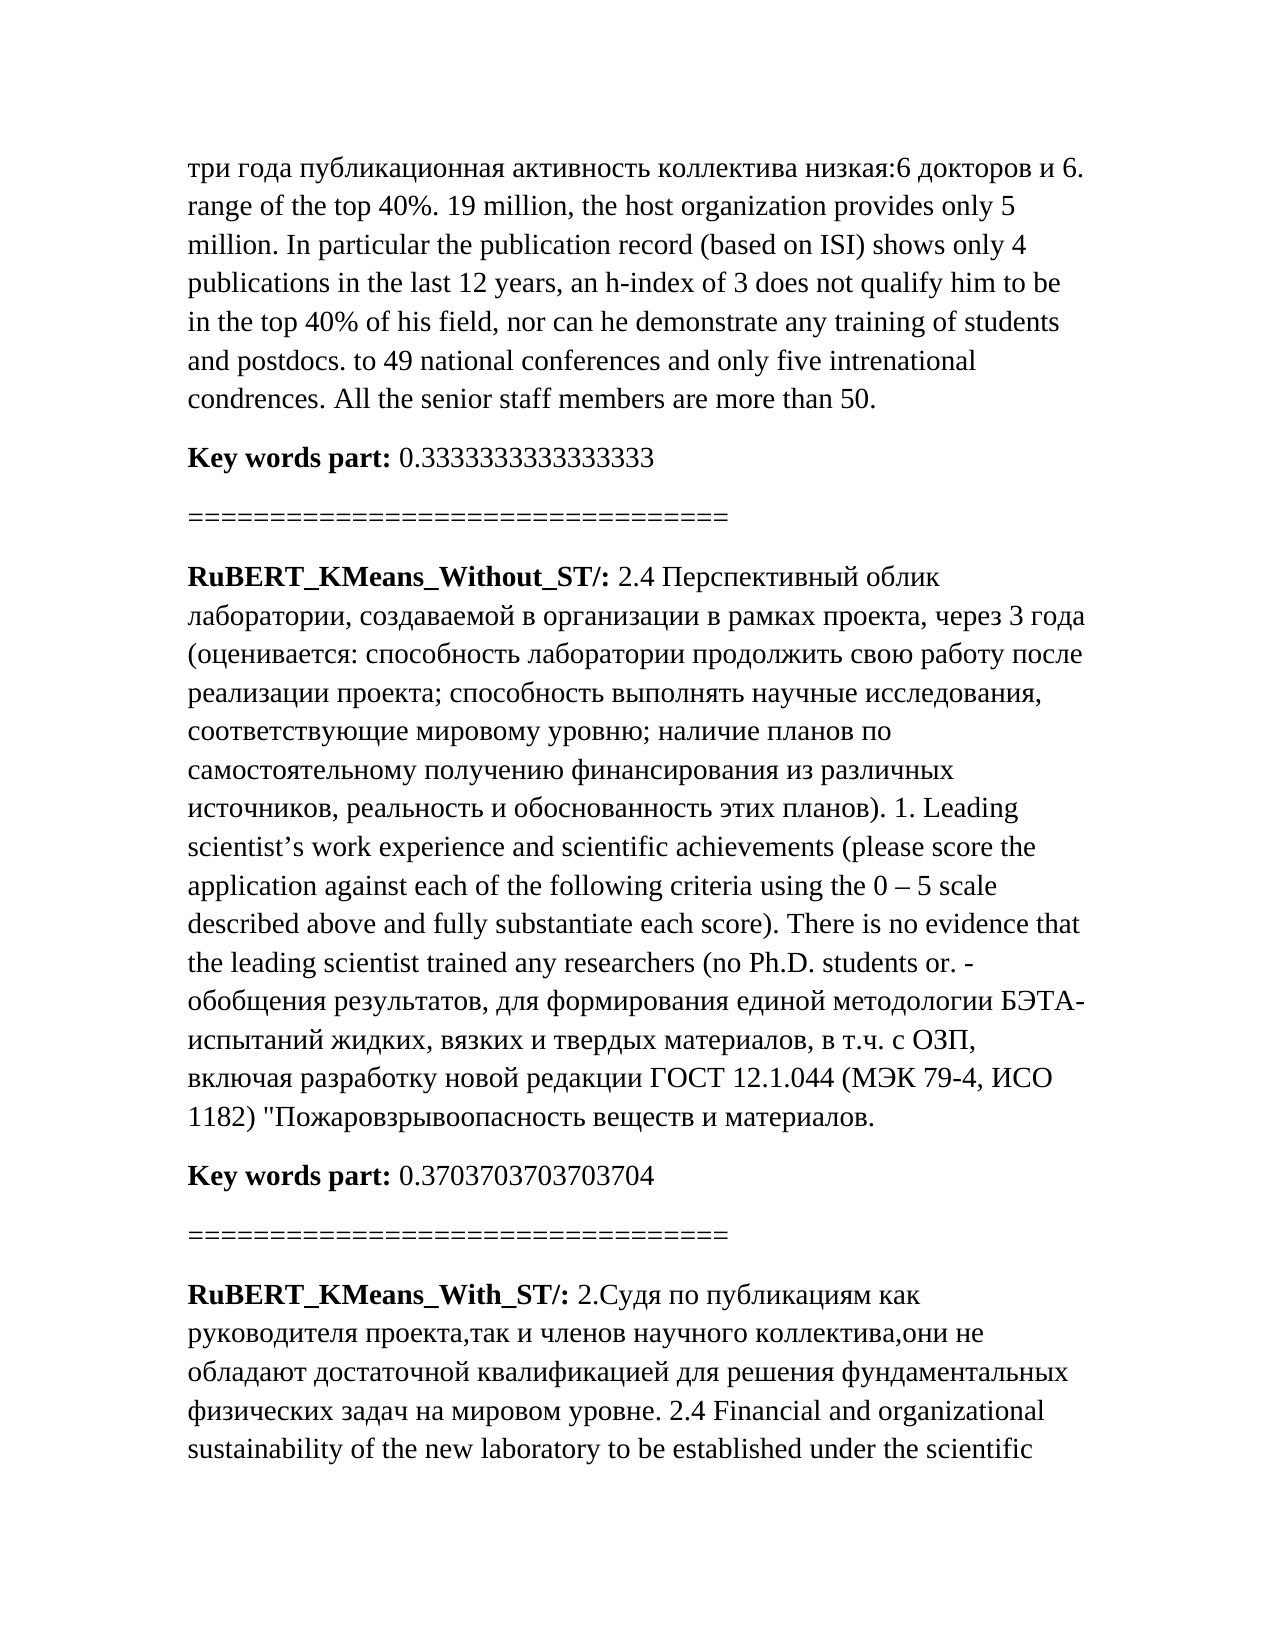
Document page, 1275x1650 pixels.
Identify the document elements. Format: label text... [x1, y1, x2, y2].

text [187, 1277, 1087, 1465]
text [187, 150, 1087, 415]
text Key words part: 0.3703703703703704 [187, 1158, 1087, 1192]
text ================================= [187, 1218, 1087, 1251]
text RuBERT_KMeans_Without_ST/: 2.4 Перспективный облик лаборатории, создаваемой в организации в рамках проекта, через 3 года (оценивается: способность лаборатории продолжить свою работу после реализации проекта; способность выполнять научные исследования, соответствующие мировому уровню; наличие планов по самостоятельному получению финансирования из различных источников, реальность и обоснованность этих планов). 1. Leading scientist’s work experience and scientific achievements (please score the application against each of the following criteria using the 0 – 5 scale described above and fully substantiate each score). There is no evidence that the leading scientist trained any researchers (no Ph.D. students or. - обобщения результатов, для формирования единой методологии БЭТА-испытаний жидких, вязких и твердых материалов, в т.ч. с ОЗП, включая разработку новой редакции ГОСТ 12.1.044 (МЭК 79-4, ИСО 1182) "Пожаровзрывоопасность веществ и материалов. [187, 559, 1087, 1132]
text Key words part: 0.3333333333333333 [187, 441, 1087, 474]
text ================================= [187, 500, 1087, 533]
